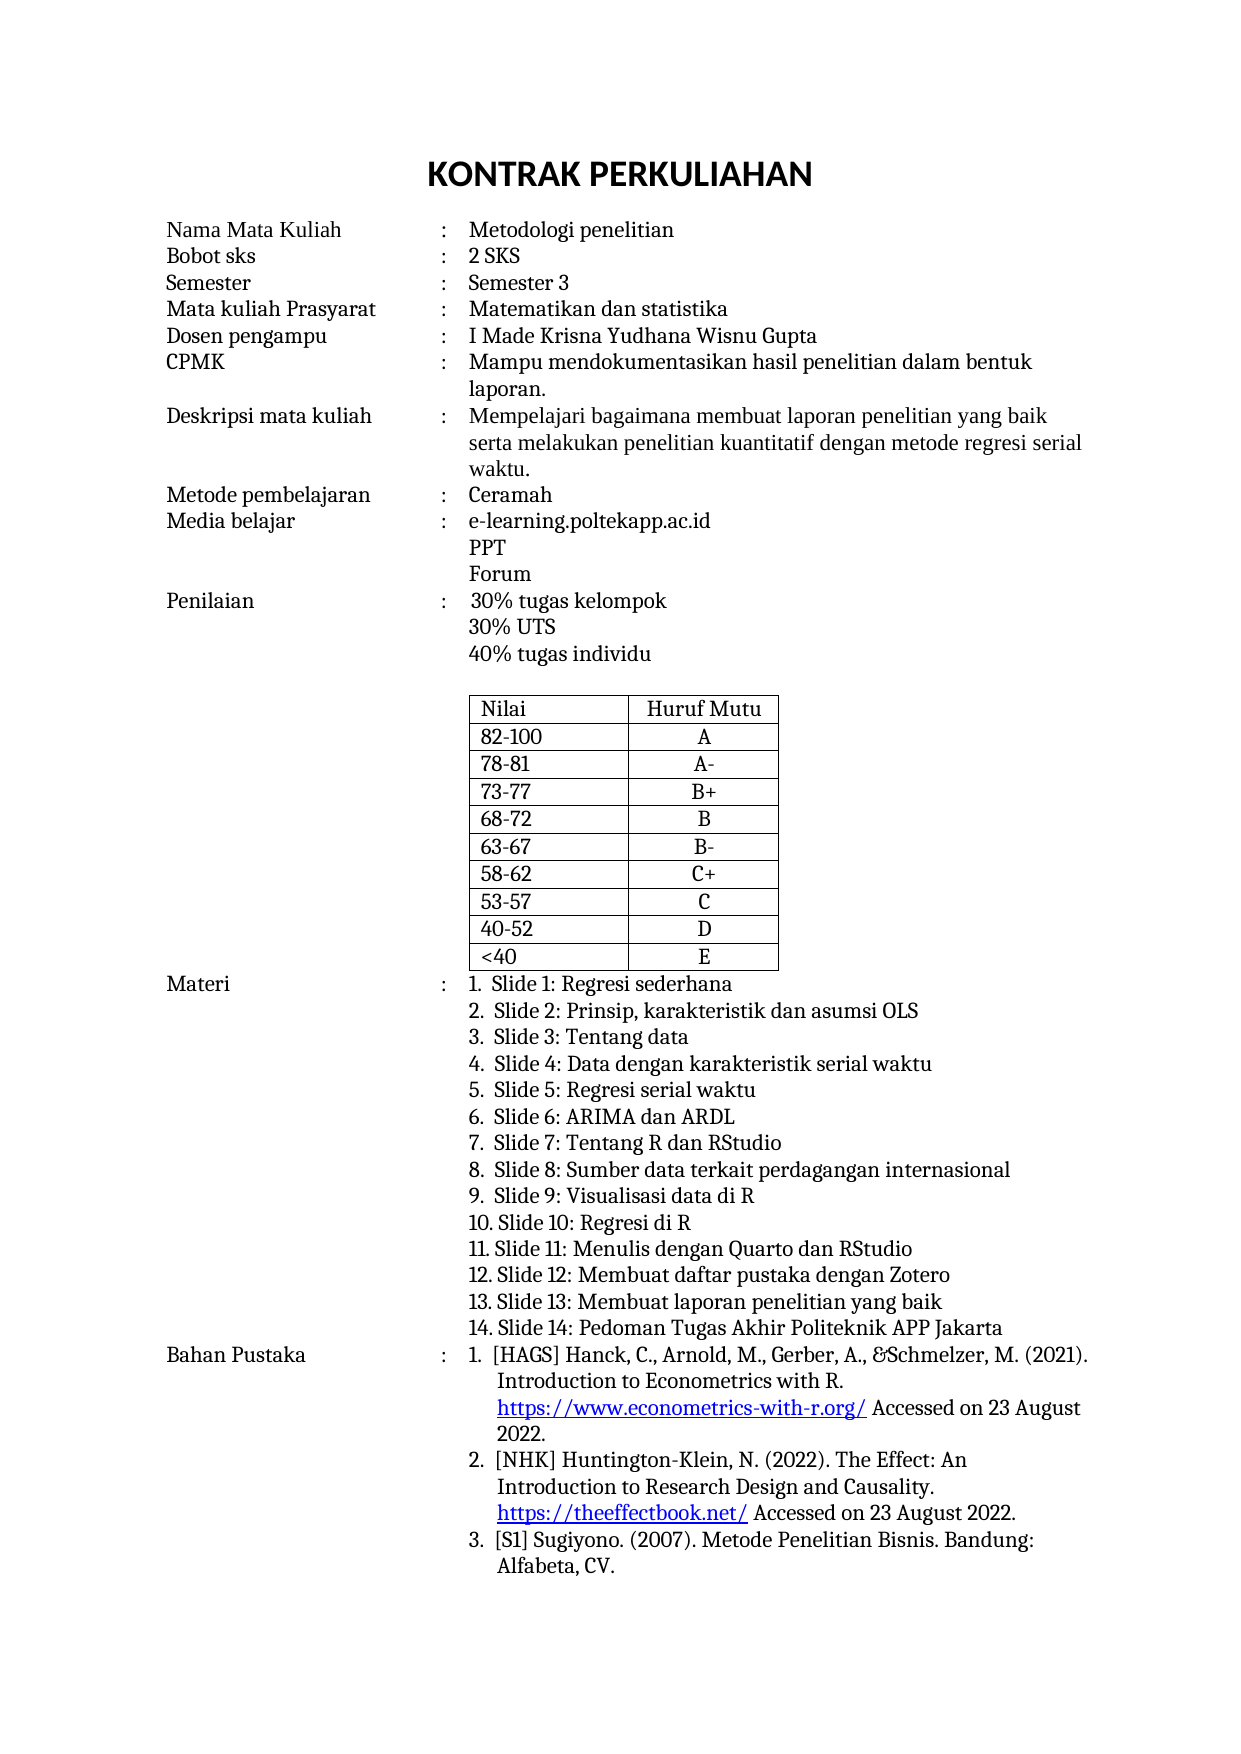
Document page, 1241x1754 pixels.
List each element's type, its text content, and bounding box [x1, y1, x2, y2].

text PPT [166, 535, 1092, 561]
text 3. [S1] Sugiyono. (2007). Metode Penelitian Bisnis. Bandung: Alfabeta, CV. [166, 1526, 1092, 1579]
text Media belajar : e-learning.poltekapp.ac.id [166, 508, 1092, 535]
table_cell A- [629, 751, 778, 778]
table_cell B- [629, 834, 778, 860]
table_cell 58-62 [470, 861, 628, 888]
text Bobot sks : 2 SKS [166, 243, 1092, 270]
text 7. Slide 7: Tentang R dan RStudio [166, 1130, 1092, 1156]
text Metode pembelajaran : Ceramah [166, 482, 1092, 508]
text 10. Slide 10: Regresi di R [166, 1209, 1092, 1236]
table_cell 68-72 [470, 806, 628, 833]
table_cell D [629, 916, 778, 943]
text 2. [NHK] Huntington-Klein, N. (2022). The Effect: An Introduction to Research Design and Causality. https://theeffectbook.net/ Accessed on 23 August 2022. [166, 1447, 1092, 1526]
table_cell 82-100 [470, 724, 628, 750]
text 40% tugas individu [166, 641, 1092, 667]
text 6. Slide 6: ARIMA dan ARDL [166, 1103, 1092, 1130]
table_header Huruf Mutu [629, 696, 778, 723]
text 14. Slide 14: Pedoman Tugas Akhir Politeknik APP Jakarta [166, 1315, 1092, 1342]
text Mata kuliah Prasyarat : Matematikan dan statistika [166, 296, 1092, 323]
text 12. Slide 12: Membuat daftar pustaka dengan Zotero [166, 1262, 1092, 1289]
table_cell 78-81 [470, 751, 628, 778]
table_cell 73-77 [470, 779, 628, 805]
table_header Nilai [470, 696, 628, 723]
table_cell C+ [629, 861, 778, 888]
text Forum [166, 561, 1092, 588]
text 4. Slide 4: Data dengan karakteristik serial waktu [166, 1051, 1092, 1077]
text Semester : Semester 3 [166, 270, 1092, 296]
text 30% UTS [166, 614, 1092, 641]
text 2. Slide 2: Prinsip, karakteristik dan asumsi OLS [166, 998, 1092, 1024]
table_cell B+ [629, 779, 778, 805]
text Materi : 1. Slide 1: Regresi sederhana [166, 971, 1092, 998]
text 11. Slide 11: Menulis dengan Quarto dan RStudio [166, 1236, 1092, 1262]
table_cell 40-52 [470, 916, 628, 943]
table_cell B [629, 806, 778, 833]
text Bahan Pustaka : 1. [HAGS] Hanck, C., Arnold, M., Gerber, A., &Schmelzer, M. (2021). Introduction to Econometrics with R. https://www.econometrics-with-r.org/ Accessed on 23 August 2022. [166, 1342, 1092, 1447]
table_cell 53-57 [470, 889, 628, 915]
text 13. Slide 13: Membuat laporan penelitian yang baik [166, 1289, 1092, 1315]
table_cell <40 [470, 944, 628, 970]
text 5. Slide 5: Regresi serial waktu [166, 1077, 1092, 1103]
text 8. Slide 8: Sumber data terkait perdagangan internasional [166, 1156, 1092, 1183]
table_cell E [629, 944, 778, 970]
text Nama Mata Kuliah : Metodologi penelitian [166, 216, 1092, 243]
table_cell C [629, 889, 778, 915]
table_cell 63-67 [470, 834, 628, 860]
text 9. Slide 9: Visualisasi data di R [166, 1183, 1092, 1209]
text Penilaian : 30% tugas kelompok [166, 588, 1092, 614]
text Dosen pengampu : I Made Krisna Yudhana Wisnu Gupta [166, 323, 1092, 349]
text Deskripsi mata kuliah : Mempelajari bagaimana membuat laporan penelitian yang baik serta melakukan penelitian kuantitatif dengan metode regresi serial waktu. [166, 402, 1092, 482]
text CPMK : Mampu mendokumentasikan hasil penelitian dalam bentuk laporan. [166, 349, 1092, 402]
text KONTRAK PERKULIAHAN [150, 150, 1090, 196]
table_cell A [629, 724, 778, 750]
text 3. Slide 3: Tentang data [166, 1024, 1092, 1051]
